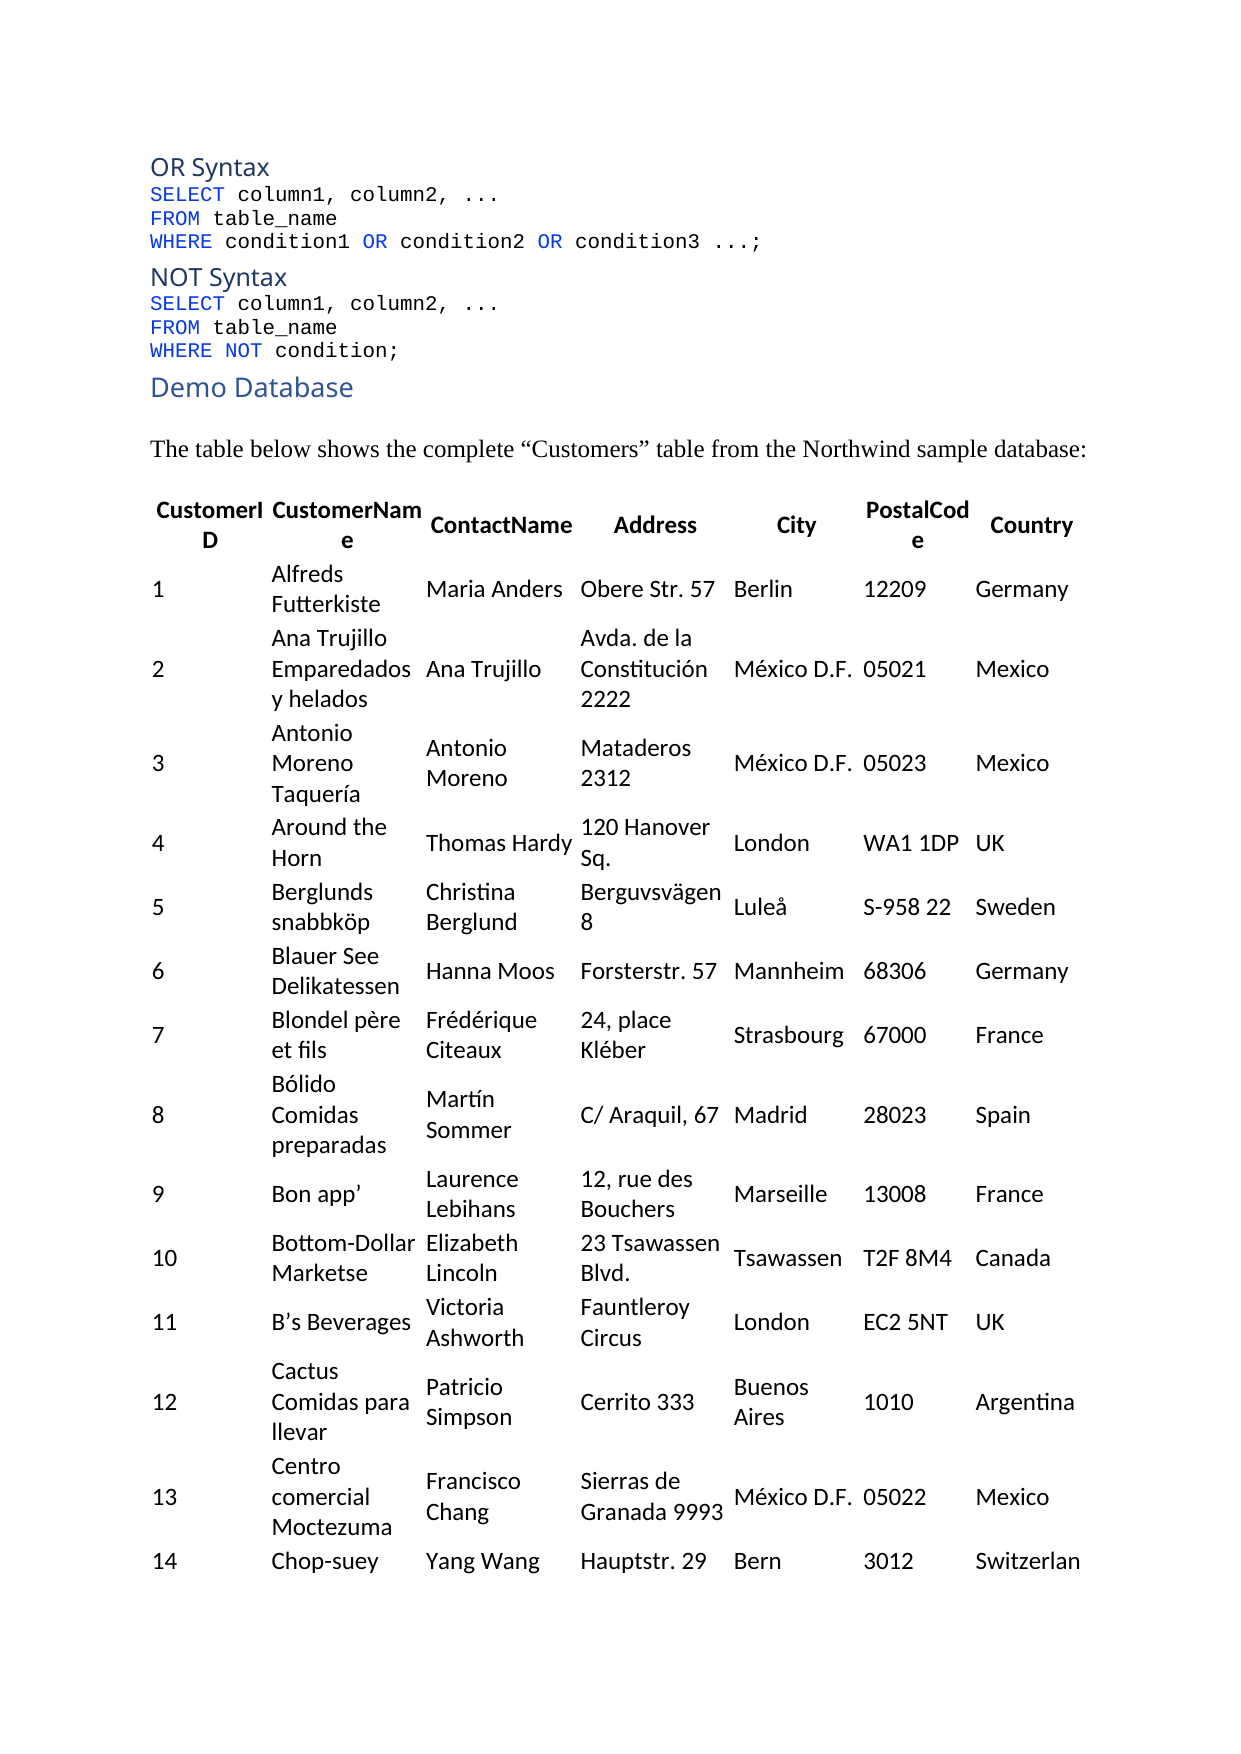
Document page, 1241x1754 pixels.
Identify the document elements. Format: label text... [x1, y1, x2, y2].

table_cell 5 [150, 874, 270, 938]
table_cell B’s Beverages [270, 1290, 424, 1354]
table_cell 68306 [862, 938, 974, 1002]
text SELECT column1, column2, ... [150, 184, 1090, 208]
table_cell Blondel père et fils [270, 1003, 424, 1067]
table_cell 67000 [862, 1003, 974, 1067]
table_cell London [732, 1290, 862, 1354]
table_cell México D.F. [732, 621, 862, 715]
table_cell Marseille [732, 1161, 862, 1226]
text WHERE condition1 OR condition2 OR condition3 ...; [150, 231, 1090, 255]
table_cell Yang Wang [424, 1543, 579, 1577]
table_cell Bólido Comidas preparadas [270, 1067, 424, 1161]
table_cell Cactus Comidas para llevar [270, 1354, 424, 1448]
table_cell 1 [150, 556, 270, 621]
table_cell Fauntleroy Circus [579, 1290, 732, 1354]
table_cell 1010 [862, 1354, 974, 1448]
table_cell Elizabeth Lincoln [424, 1226, 579, 1290]
table_cell Mexico [974, 715, 1089, 810]
table_header PostalCode [862, 492, 974, 556]
table_cell Ana Trujillo Emparedados y helados [270, 621, 424, 715]
table_cell Centro comercial Moctezuma [270, 1449, 424, 1543]
table_cell 05023 [862, 715, 974, 810]
table_cell Berglunds snabbköp [270, 874, 424, 938]
table_cell 14 [150, 1543, 270, 1577]
table_cell Argentina [974, 1354, 1089, 1448]
table_cell Luleå [732, 874, 862, 938]
table_cell UK [974, 810, 1089, 874]
table_cell 05022 [862, 1449, 974, 1543]
table_cell London [732, 810, 862, 874]
table_cell 24, place Kléber [579, 1003, 732, 1067]
table_cell Bottom-Dollar Marketse [270, 1226, 424, 1290]
subtitle Demo Database [150, 368, 1090, 405]
table_cell Bern [732, 1543, 862, 1577]
table_cell Bon app’ [270, 1161, 424, 1226]
table_cell Around the Horn [270, 810, 424, 874]
table_cell Laurence Lebihans [424, 1161, 579, 1226]
table_cell France [974, 1161, 1089, 1226]
table_cell 2 [150, 621, 270, 715]
table_cell Mannheim [732, 938, 862, 1002]
table_cell T2F 8M4 [862, 1226, 974, 1290]
table_cell Buenos Aires [732, 1354, 862, 1448]
table_cell 7 [150, 1003, 270, 1067]
table_cell Blauer See Delikatessen [270, 938, 424, 1002]
table_cell Martín Sommer [424, 1067, 579, 1161]
table_cell Strasbourg [732, 1003, 862, 1067]
table_cell Forsterstr. 57 [579, 938, 732, 1002]
table_cell Ana Trujillo [424, 621, 579, 715]
table_cell Patricio Simpson [424, 1354, 579, 1448]
text SELECT column1, column2, ... [150, 293, 1090, 317]
table_header Country [974, 492, 1089, 556]
table_cell Thomas Hardy [424, 810, 579, 874]
table_cell UK [974, 1290, 1089, 1354]
subtitle OR Syntax [150, 150, 1090, 184]
table_header CustomerID [150, 492, 270, 556]
table_cell 23 Tsawassen Blvd. [579, 1226, 732, 1290]
table_cell Avda. de la Constitución 2222 [579, 621, 732, 715]
table_cell 12 [150, 1354, 270, 1448]
table_cell Madrid [732, 1067, 862, 1161]
table_header ContactName [424, 492, 579, 556]
table_cell 3012 [862, 1543, 974, 1577]
table_cell 28023 [862, 1067, 974, 1161]
table_cell WA1 1DP [862, 810, 974, 874]
table_cell Frédérique Citeaux [424, 1003, 579, 1067]
table_cell Antonio Moreno [424, 715, 579, 810]
table_cell S-958 22 [862, 874, 974, 938]
table_cell 4 [150, 810, 270, 874]
table_cell Sierras de Granada 9993 [579, 1449, 732, 1543]
table_cell Berlin [732, 556, 862, 621]
table_cell Mexico [974, 1449, 1089, 1543]
table_cell Alfreds Futterkiste [270, 556, 424, 621]
table_cell Germany [974, 938, 1089, 1002]
table_cell 12, rue des Bouchers [579, 1161, 732, 1226]
table_cell 13 [150, 1449, 270, 1543]
table_cell 13008 [862, 1161, 974, 1226]
table_cell 11 [150, 1290, 270, 1354]
table_cell Switzerland [974, 1543, 1089, 1577]
table_cell Cerrito 333 [579, 1354, 732, 1448]
table_cell Chop-suey Chinese [270, 1543, 424, 1577]
table_cell 6 [150, 938, 270, 1002]
table_cell Spain [974, 1067, 1089, 1161]
table_cell Hauptstr. 29 [579, 1543, 732, 1577]
table_cell México D.F. [732, 715, 862, 810]
table_cell Christina Berglund [424, 874, 579, 938]
table_cell Maria Anders [424, 556, 579, 621]
table_cell Hanna Moos [424, 938, 579, 1002]
table_cell France [974, 1003, 1089, 1067]
table_cell Berguvsvägen 8 [579, 874, 732, 938]
text FROM table_name [150, 317, 1090, 341]
text FROM table_name [150, 208, 1090, 231]
table_cell Germany [974, 556, 1089, 621]
table_cell Tsawassen [732, 1226, 862, 1290]
table_cell 120 Hanover Sq. [579, 810, 732, 874]
table_header Address [579, 492, 732, 556]
text WHERE NOT condition; [150, 341, 1090, 364]
table_cell Obere Str. 57 [579, 556, 732, 621]
table_cell Canada [974, 1226, 1089, 1290]
table_cell 10 [150, 1226, 270, 1290]
text The table below shows the complete “Customers” table from the Northwind sample database: [150, 434, 1090, 463]
table_cell Victoria Ashworth [424, 1290, 579, 1354]
table_cell C/ Araquil, 67 [579, 1067, 732, 1161]
table_cell 05021 [862, 621, 974, 715]
table_cell Sweden [974, 874, 1089, 938]
table_cell México D.F. [732, 1449, 862, 1543]
table_cell 8 [150, 1067, 270, 1161]
table_cell Mataderos 2312 [579, 715, 732, 810]
table_cell Mexico [974, 621, 1089, 715]
table_cell EC2 5NT [862, 1290, 974, 1354]
table_cell 9 [150, 1161, 270, 1226]
table_cell Francisco Chang [424, 1449, 579, 1543]
subtitle NOT Syntax [150, 259, 1090, 293]
table_cell 3 [150, 715, 270, 810]
table_header CustomerName [270, 492, 424, 556]
table_cell Antonio Moreno Taquería [270, 715, 424, 810]
table_cell 12209 [862, 556, 974, 621]
table_header City [732, 492, 862, 556]
